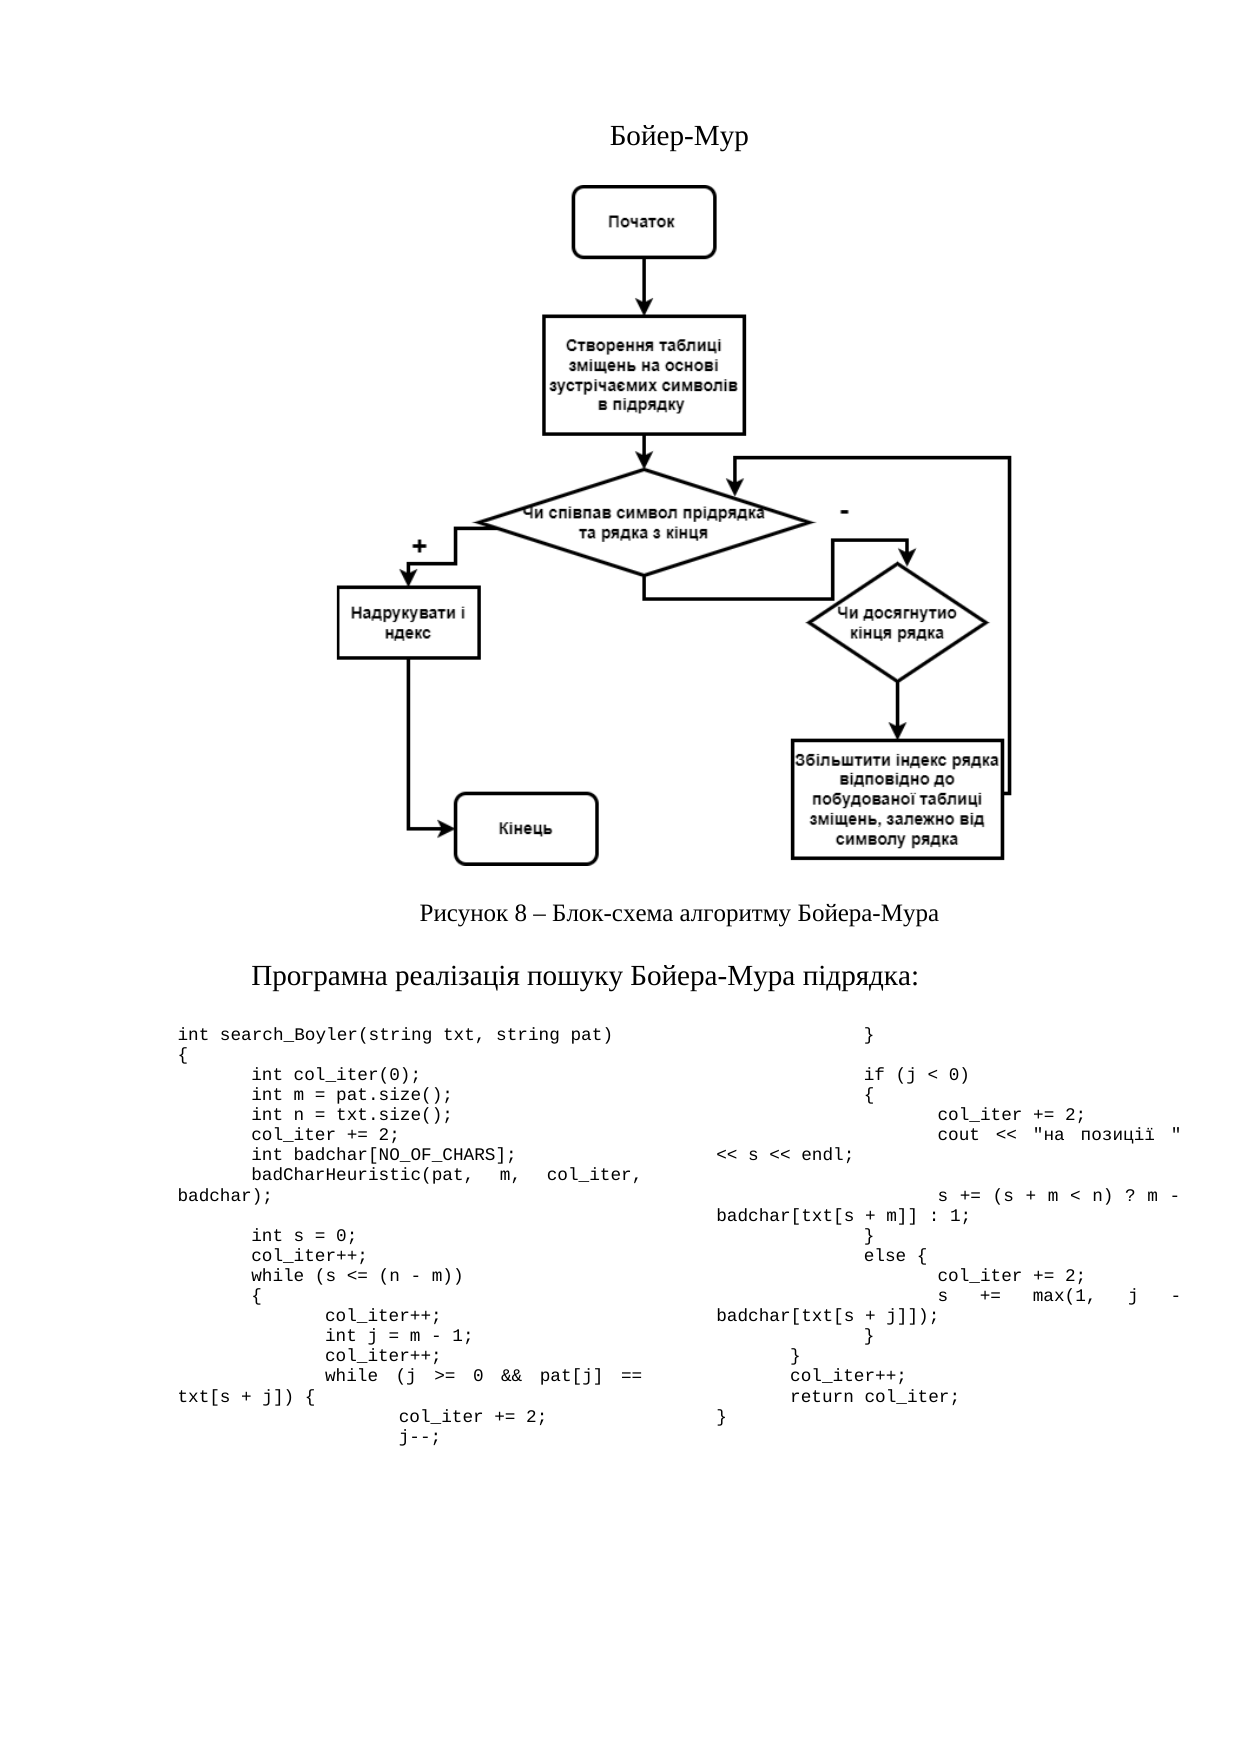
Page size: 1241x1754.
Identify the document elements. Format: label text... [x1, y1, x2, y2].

text while (s <= (n - m)) [177, 1267, 642, 1287]
text Рисунок 8 – Блок-схема алгоритму Бойера-Мура [177, 898, 1181, 927]
text } [716, 1327, 1181, 1347]
text Бойер-Мур [177, 118, 1181, 152]
text while (j >= 0 && pat[j] == txt[s + j]) { [177, 1367, 642, 1407]
text col_iter += 2; [716, 1267, 1181, 1287]
text badCharHeuristic(pat, m, col_iter, badchar); [177, 1166, 642, 1206]
text } [716, 1407, 1181, 1427]
text else { [716, 1246, 1181, 1267]
text } [716, 1347, 1181, 1367]
text col_iter++; [177, 1246, 642, 1267]
text int col_iter(0); [177, 1066, 642, 1086]
text s += max(1, j - badchar[txt[s + j]]); [716, 1287, 1181, 1327]
text if (j < 0) [716, 1066, 1181, 1086]
text { [177, 1045, 642, 1066]
text col_iter += 2; [177, 1407, 642, 1427]
text Програмна реалізація пошуку Бойера-Мура підрядка: [177, 958, 1181, 992]
picture [336, 185, 1022, 866]
text } [716, 1226, 1181, 1246]
text int n = txt.size(); [177, 1106, 642, 1126]
text { [177, 1287, 642, 1307]
text col_iter += 2; [177, 1126, 642, 1146]
text col_iter++; [177, 1307, 642, 1327]
text col_iter++; [177, 1347, 642, 1367]
text int j = m - 1; [177, 1327, 642, 1347]
text int search_Boyler(string txt, string pat) [177, 1025, 642, 1045]
text int s = 0; [177, 1226, 642, 1246]
text cout << "на позиції " << s << endl; [716, 1126, 1181, 1166]
text col_iter++; [716, 1367, 1181, 1387]
text return col_iter; [716, 1387, 1181, 1407]
text { [716, 1086, 1181, 1106]
text j--; [177, 1427, 642, 1447]
text int m = pat.size(); [177, 1086, 642, 1106]
text int badchar[NO_OF_CHARS]; [177, 1146, 642, 1166]
text s += (s + m < n) ? m - badchar[txt[s + m]] : 1; [716, 1186, 1181, 1226]
text col_iter += 2; [716, 1106, 1181, 1126]
text } [716, 1025, 1181, 1045]
